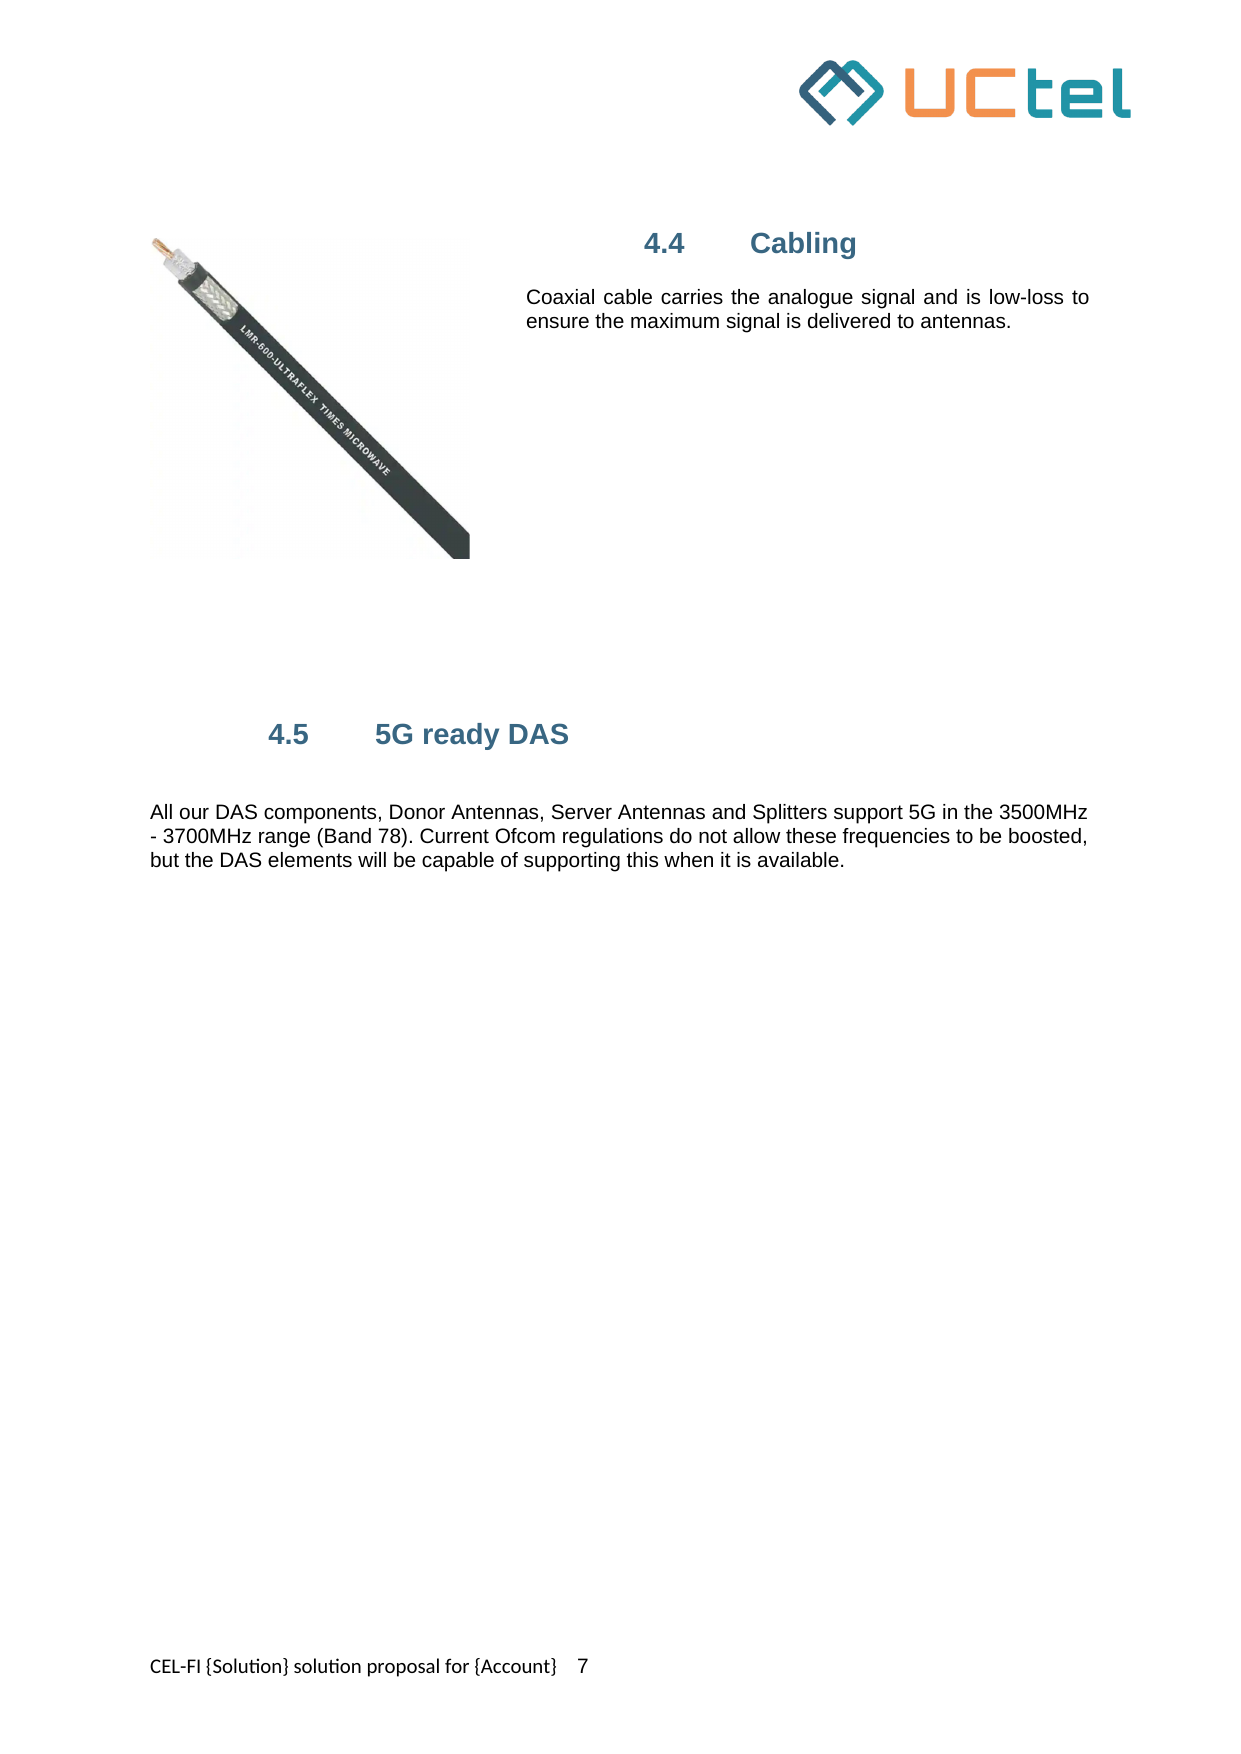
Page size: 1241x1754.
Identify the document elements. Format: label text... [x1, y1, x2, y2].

subtitle Cabling [224, 226, 1090, 260]
picture [150, 238, 470, 559]
subtitle 5G ready DAS [224, 717, 1090, 751]
text Coaxial cable carries the analogue signal and is low-loss to ensure the maximum signal is delivered to antennas. [470, 285, 1090, 333]
text All our DAS components, Donor Antennas, Server Antennas and Splitters support 5G in the 3500MHz - 3700MHz range (Band 78). Current Ofcom regulations do not allow these frequencies to be boosted, but the DAS elements will be capable of supporting this when it is available. [150, 800, 1090, 872]
picture [798, 59, 1133, 127]
